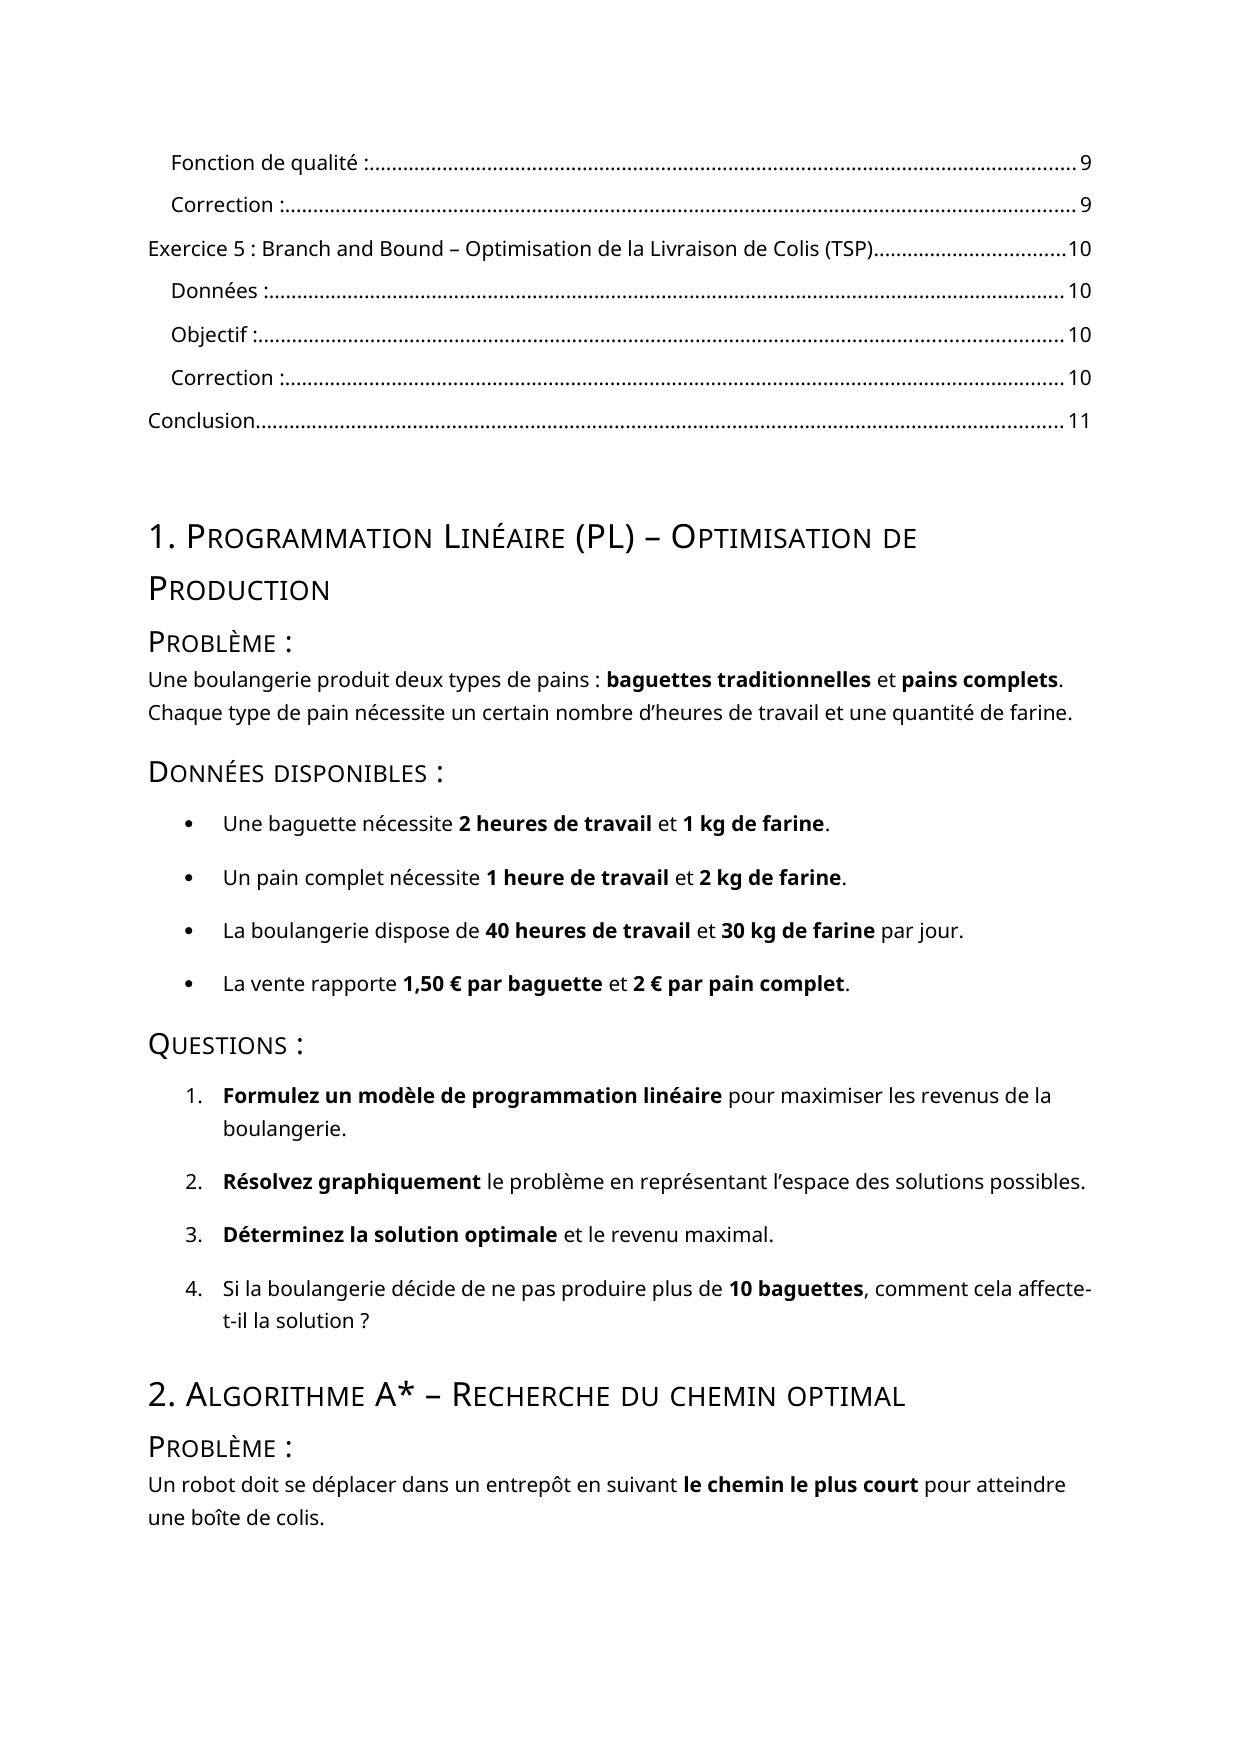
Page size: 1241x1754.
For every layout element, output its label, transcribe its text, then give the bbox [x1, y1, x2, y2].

subtitle 2. Algorithme A* – Recherche du chemin optimal [148, 1370, 1093, 1416]
list La boulangerie dispose de 40 heures de travail et 30 kg de farine par jour. [185, 916, 1093, 944]
subtitle 1. Programmation Linéaire (PL) – Optimisation de Production [148, 513, 1093, 610]
text Problème : Un robot doit se déplacer dans un entrepôt en suivant le chemin le plus court pour atteindre une boîte de colis. [148, 1427, 1093, 1532]
list Si la boulangerie décide de ne pas produire plus de 10 baguettes, comment cela affecte-t-il la solution ? [185, 1274, 1093, 1335]
list Une baguette nécessite 2 heures de travail et 1 kg de farine. [185, 809, 1093, 838]
list La vente rapporte 1,50 € par baguette et 2 € par pain complet. [185, 969, 1093, 998]
list Résolvez graphiquement le problème en représentant l’espace des solutions possibles. [185, 1167, 1093, 1196]
list Formulez un modèle de programmation linéaire pour maximiser les revenus de la boulangerie. [185, 1081, 1093, 1142]
list Déterminez la solution optimale et le revenu maximal. [185, 1221, 1093, 1249]
subtitle Données disponibles : [148, 751, 1093, 791]
subtitle Questions : [148, 1023, 1093, 1063]
list Un pain complet nécessite 1 heure de travail et 2 kg de farine. [185, 863, 1093, 891]
text Problème : Une boulangerie produit deux types de pains : baguettes traditionnelles et pains complets. Chaque type de pain nécessite un certain nombre d’heures de travail et une quantité de farine. [148, 621, 1093, 726]
